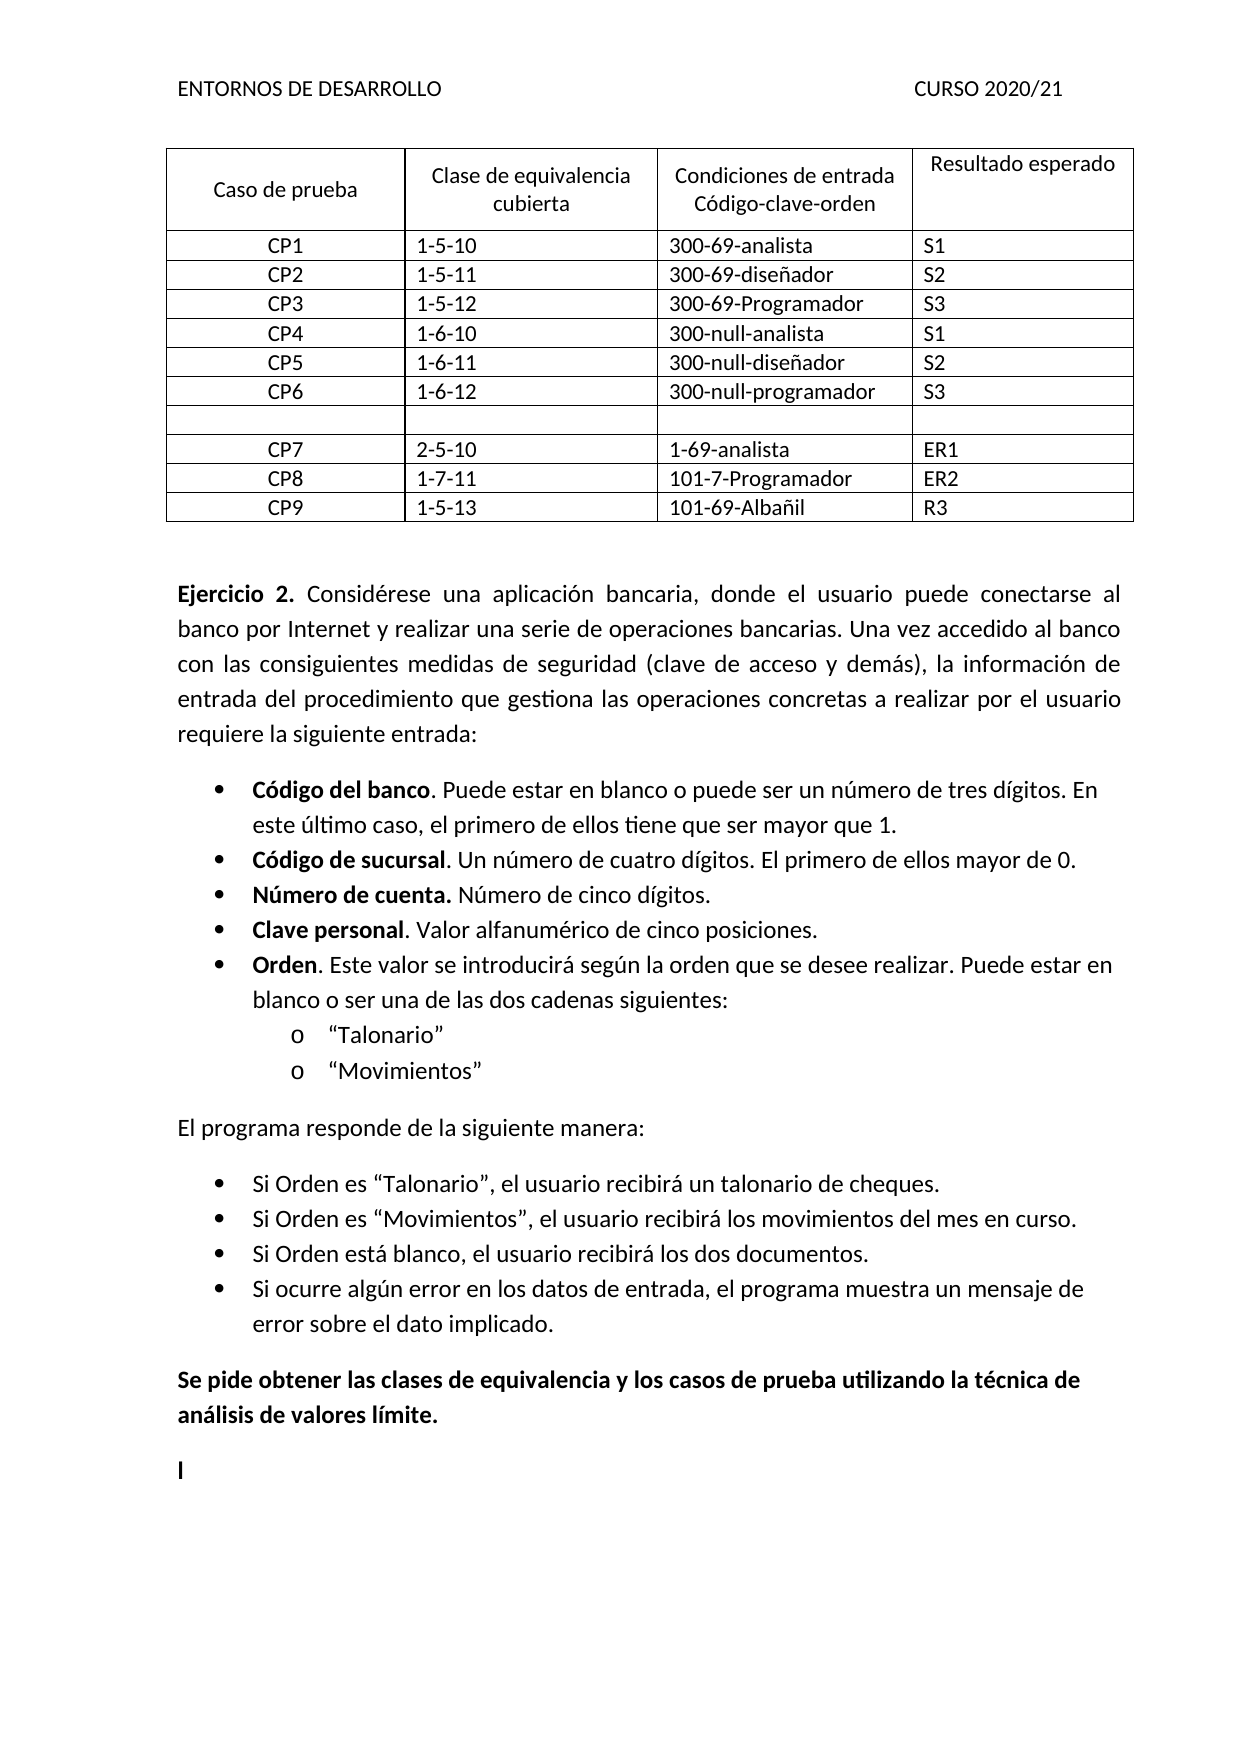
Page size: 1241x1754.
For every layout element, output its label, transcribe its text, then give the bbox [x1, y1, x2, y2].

text Ejercicio 2. Considérese una aplicación bancaria, donde el usuario puede conectarse al banco por Internet y realizar una serie de operaciones bancarias. Una vez accedido al banco con las consiguientes medidas de seguridad (clave de acceso y demás), la información de entrada del procedimiento que gestiona las operaciones concretas a realizar por el usuario requiere la siguiente entrada: [177, 578, 1122, 748]
list Orden. Este valor se introducirá según la orden que se desee realizar. Puede estar en blanco o ser una de las dos cadenas siguientes: [215, 949, 1122, 1014]
table_cell 1-5-13 [406, 493, 657, 521]
table_cell CP7 [167, 435, 404, 463]
table_cell S2 [913, 348, 1133, 376]
table_cell 300-69-diseñador [658, 261, 912, 288]
table_cell 101-7-Programador [658, 464, 912, 492]
table_cell 1-7-11 [406, 464, 657, 492]
list Si Orden es “Movimientos”, el usuario recibirá los movimientos del mes en curso. [215, 1203, 1122, 1234]
table_cell ER2 [913, 464, 1133, 492]
list Código del banco. Puede estar en blanco o puede ser un número de tres dígitos. En este último caso, el primero de ellos tiene que ser mayor que 1. [215, 774, 1122, 839]
table_cell 2-5-10 [406, 435, 657, 463]
table_cell [658, 406, 912, 434]
table_cell 300-69-analista [658, 231, 912, 259]
list Si Orden está blanco, el usuario recibirá los dos documentos. [215, 1238, 1122, 1269]
list “Talonario” [290, 1019, 1122, 1051]
table_cell [913, 406, 1133, 434]
table_header Resultado esperado [913, 149, 1133, 230]
table_cell 1-5-11 [406, 261, 657, 288]
table_cell S2 [913, 261, 1133, 288]
table_cell CP6 [167, 377, 404, 405]
table_cell [167, 406, 404, 434]
table_cell 1-6-11 [406, 348, 657, 376]
table_cell 1-5-10 [406, 231, 657, 259]
table_cell 300-null-diseñador [658, 348, 912, 376]
table_cell R3 [913, 493, 1133, 521]
table_cell 300-null-analista [658, 319, 912, 347]
list Si Orden es “Talonario”, el usuario recibirá un talonario de cheques. [215, 1168, 1122, 1199]
table_cell CP4 [167, 319, 404, 347]
list “Movimientos” [290, 1055, 1122, 1087]
table_cell 1-6-12 [406, 377, 657, 405]
list Si ocurre algún error en los datos de entrada, el programa muestra un mensaje de error sobre el dato implicado. [215, 1273, 1122, 1339]
table_cell CP2 [167, 261, 404, 288]
table_cell CP9 [167, 493, 404, 521]
table_cell ER1 [913, 435, 1133, 463]
table_header Clase de equivalencia cubierta [406, 149, 657, 230]
list Código de sucursal. Un número de cuatro dígitos. El primero de ellos mayor de 0. [215, 844, 1122, 874]
text l [177, 1455, 1122, 1486]
table_cell CP1 [167, 231, 404, 259]
table_header Condiciones de entrada Código-clave-orden [658, 149, 912, 230]
table_cell 300-69-Programador [658, 290, 912, 318]
table_cell S1 [913, 231, 1133, 259]
table_cell 1-6-10 [406, 319, 657, 347]
table_cell S1 [913, 319, 1133, 347]
table_header Caso de prueba [167, 149, 404, 230]
table_cell CP3 [167, 290, 404, 318]
table_cell 101-69-Albañil [658, 493, 912, 521]
table_cell CP5 [167, 348, 404, 376]
table_cell S3 [913, 377, 1133, 405]
table_cell 1-69-analista [658, 435, 912, 463]
table_cell [406, 406, 657, 434]
table_cell S3 [913, 290, 1133, 318]
list Número de cuenta. Número de cinco dígitos. [215, 879, 1122, 909]
list Clave personal. Valor alfanumérico de cinco posiciones. [215, 914, 1122, 944]
table_cell 300-null-programador [658, 377, 912, 405]
table_cell CP8 [167, 464, 404, 492]
table_cell 1-5-12 [406, 290, 657, 318]
text El programa responde de la siguiente manera: [177, 1112, 1122, 1143]
text Se pide obtener las clases de equivalencia y los casos de prueba utilizando la técnica de análisis de valores límite. [177, 1364, 1122, 1430]
